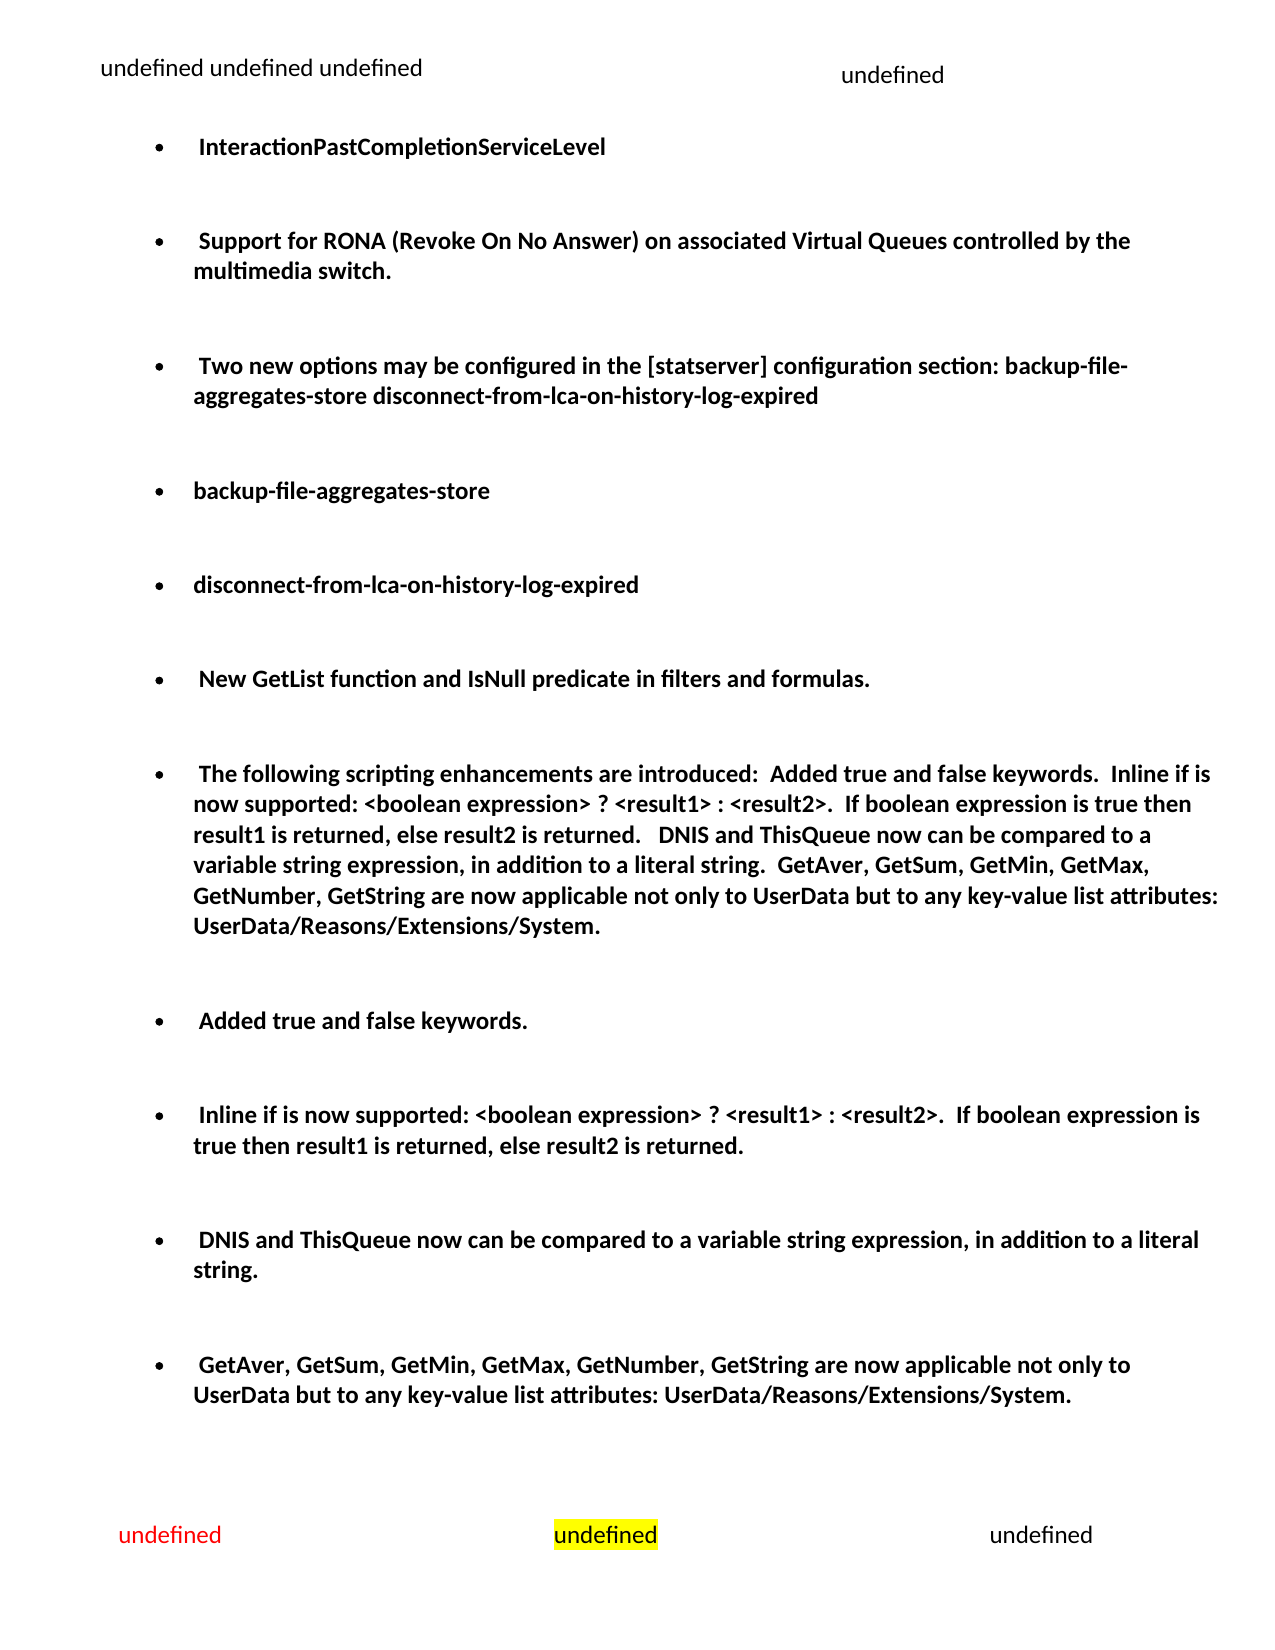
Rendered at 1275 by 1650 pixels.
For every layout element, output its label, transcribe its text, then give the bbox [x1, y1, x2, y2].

list backup-file-aggregates-store [156, 475, 1226, 505]
list DNIS and ThisQueue now can be compared to a variable string expression, in addition to a literal string. [156, 1224, 1226, 1285]
list Added true and false keywords. [156, 1005, 1226, 1035]
list Two new options may be configured in the [statserver] configuration section: backup-file-aggregates-store disconnect-from-lca-on-history-log-expired [156, 350, 1226, 411]
list disconnect-from-lca-on-history-log-expired [156, 569, 1226, 600]
list The following scripting enhancements are introduced: Added true and false keywords. Inline if is now supported: <boolean expression> ? <result1> : <result2>. If boolean expression is true then result1 is returned, else result2 is returned. DNIS and ThisQueue now can be compared to a variable string expression, in addition to a literal string. GetAver, GetSum, GetMin, GetMax, GetNumber, GetString are now applicable not only to UserData but to any key-value list attributes: UserData/Reasons/Extensions/System. [156, 758, 1226, 941]
list New GetList function and IsNull predicate in filters and formulas. [156, 663, 1226, 694]
list GetAver, GetSum, GetMin, GetMax, GetNumber, GetString are now applicable not only to UserData but to any key-value list attributes: UserData/Reasons/Extensions/System. [156, 1349, 1226, 1410]
list Support for RONA (Revoke On No Answer) on associated Virtual Queues controlled by the multimedia switch. [156, 225, 1226, 286]
list Inline if is now supported: <boolean expression> ? <result1> : <result2>. If boolean expression is true then result1 is returned, else result2 is returned. [156, 1099, 1226, 1160]
list InteractionPastCompletionServiceLevel [156, 131, 1226, 161]
